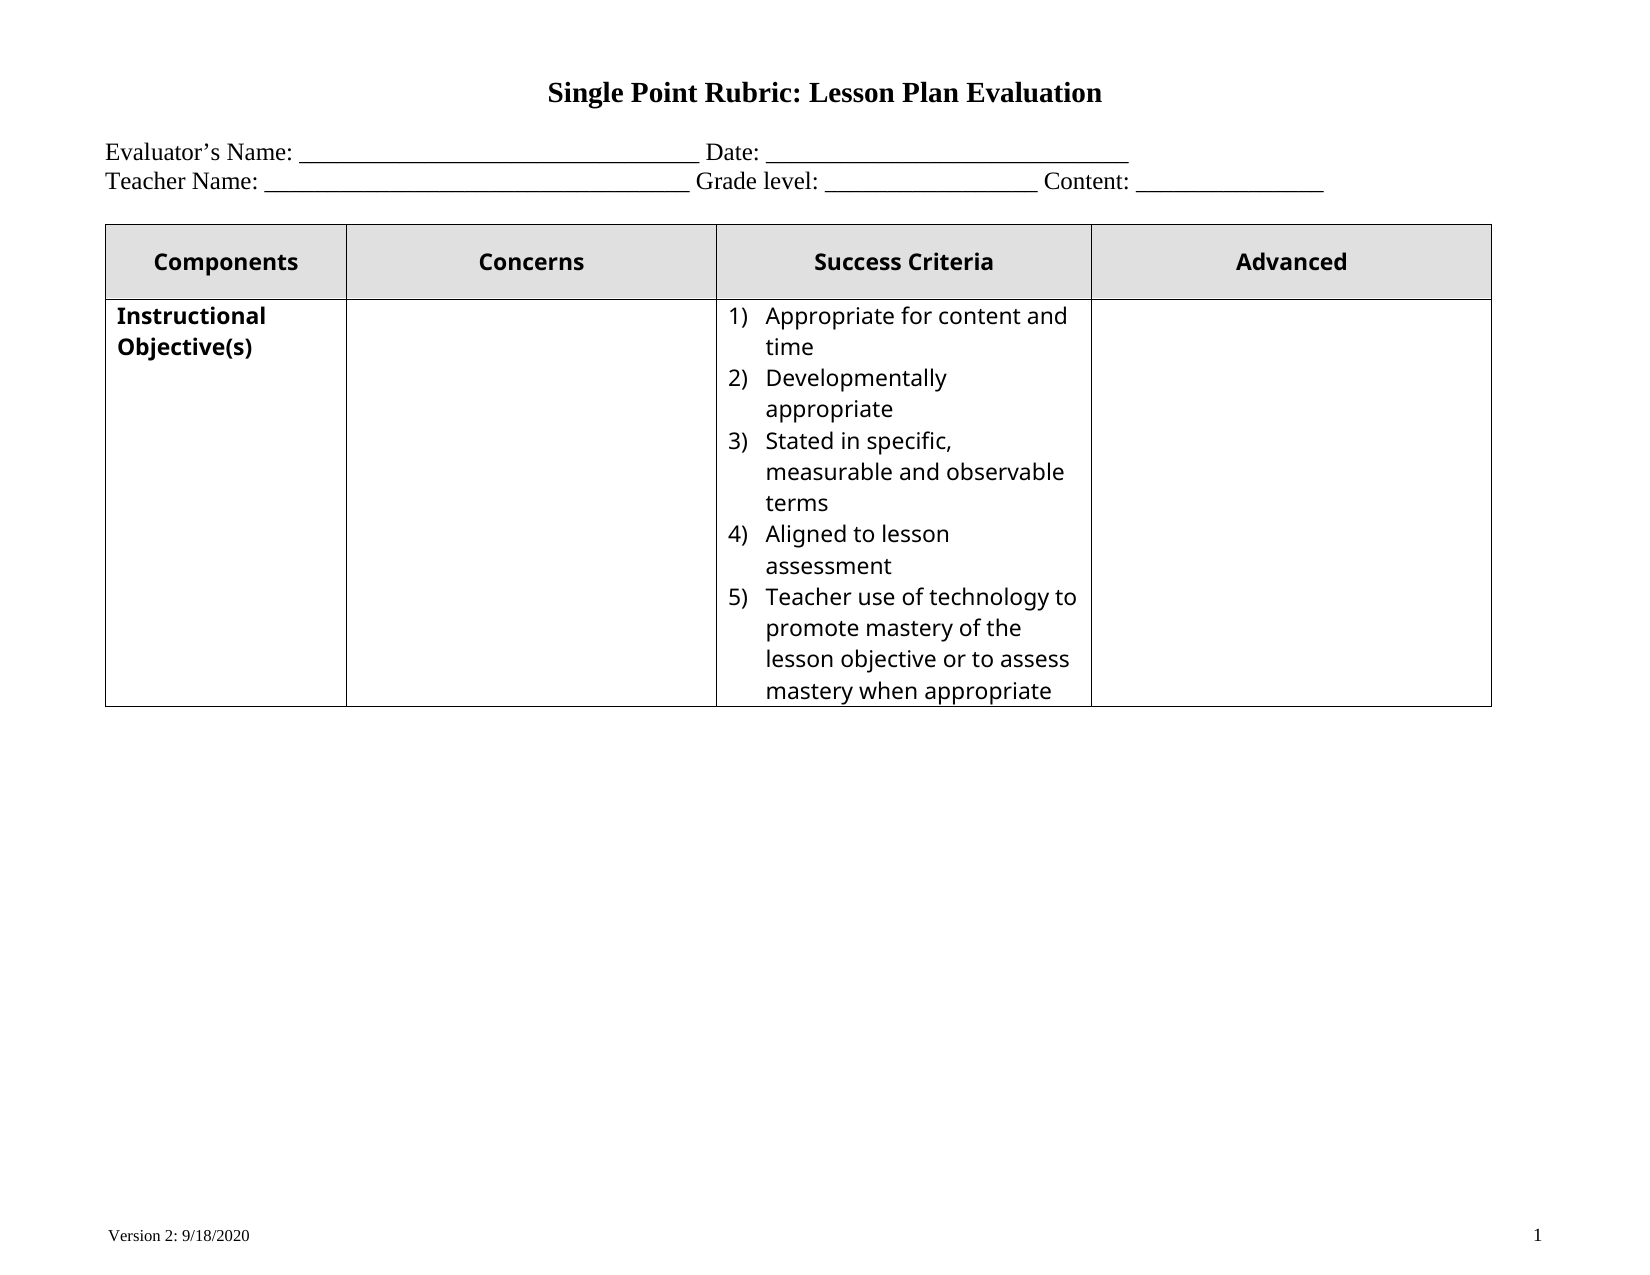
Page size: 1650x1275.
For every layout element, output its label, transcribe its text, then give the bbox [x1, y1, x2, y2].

table_cell Appropriate for content and time Developmentally appropriate Stated in specific, measurable and observable terms Aligned to lesson assessment Teacher use of technology to promote mastery of the lesson objective or to assess mastery when appropriate [717, 300, 1091, 706]
text Evaluator’s Name: ________________________________ Date: _____________________________ [105, 137, 1545, 166]
table_header Components [106, 225, 346, 298]
table_header Concerns [347, 225, 716, 298]
text Teacher Name: __________________________________ Grade level: _________________ Content: _______________ [105, 166, 1545, 195]
table_header Advanced [1092, 225, 1491, 298]
table_header Success Criteria [717, 225, 1091, 298]
table_cell [1092, 300, 1491, 706]
table_cell Instructional Objective(s) [106, 300, 346, 706]
table_cell [347, 300, 716, 706]
